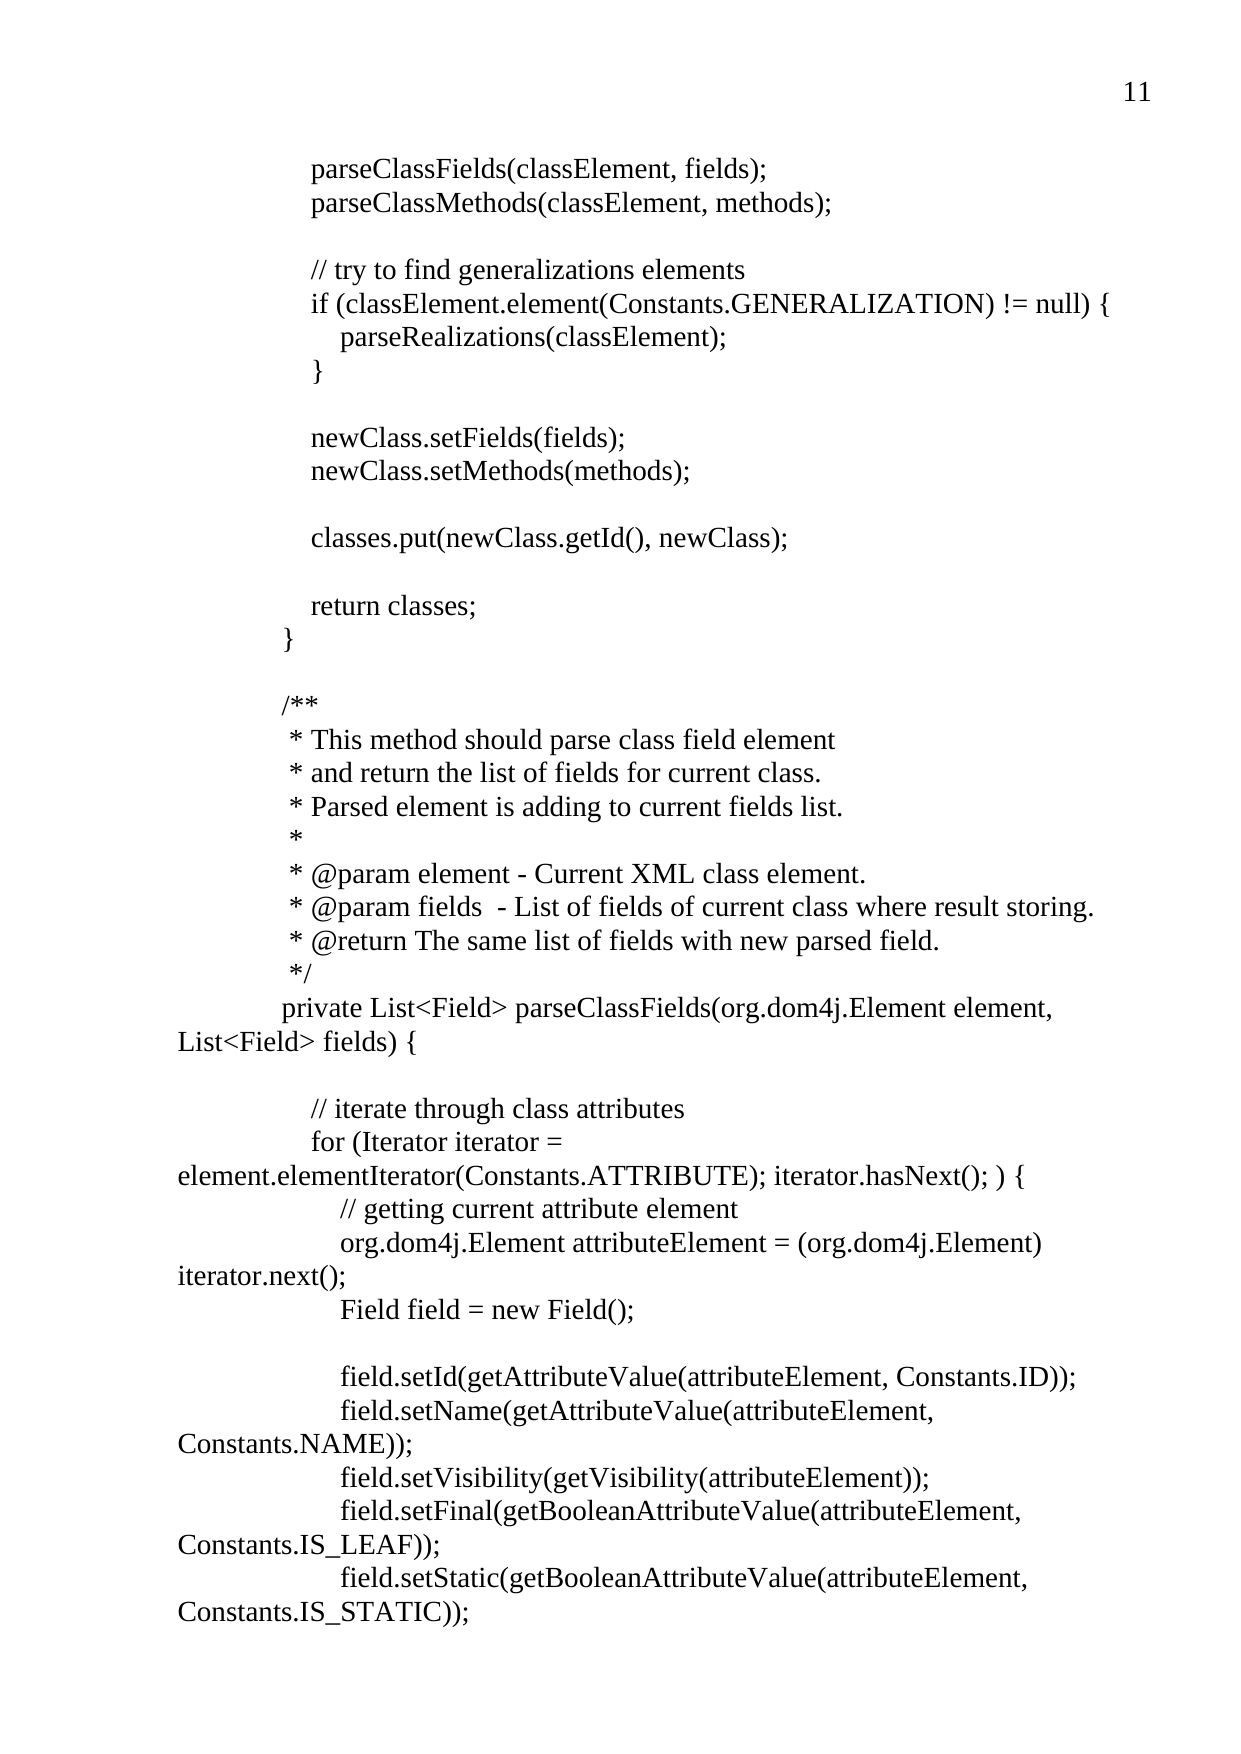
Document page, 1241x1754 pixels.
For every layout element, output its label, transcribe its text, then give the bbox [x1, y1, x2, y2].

text * @return The same list of fields with new parsed field. [177, 923, 1152, 957]
text private List<Field> parseClassFields(org.dom4j.Element element, List<Field> fields) { [177, 990, 1152, 1057]
text org.dom4j.Element attributeElement = (org.dom4j.Element) iterator.next(); [177, 1225, 1152, 1292]
text * and return the list of fields for current class. [177, 755, 1152, 789]
text * [177, 822, 1152, 856]
text field.setStatic(getBooleanAttributeValue(attributeElement, Constants.IS_STATIC)); [177, 1560, 1152, 1627]
text * This method should parse class field element [177, 722, 1152, 755]
text } [177, 621, 1152, 655]
text field.setName(getAttributeValue(attributeElement, Constants.NAME)); [177, 1393, 1152, 1460]
text /** [177, 688, 1152, 722]
text for (Iterator iterator = element.elementIterator(Constants.ATTRIBUTE); iterator.hasNext(); ) { [177, 1124, 1152, 1191]
text } [177, 353, 1152, 386]
text // getting current attribute element [177, 1191, 1152, 1225]
text newClass.setFields(fields); [177, 420, 1152, 453]
text field.setFinal(getBooleanAttributeValue(attributeElement, Constants.IS_LEAF)); [177, 1493, 1152, 1560]
text parseClassFields(classElement, fields); [177, 152, 1152, 185]
text * @param element - Current XML class element. [177, 856, 1152, 889]
text field.setVisibility(getVisibility(attributeElement)); [177, 1460, 1152, 1493]
text return classes; [177, 588, 1152, 621]
text parseRealizations(classElement); [177, 319, 1152, 353]
text * @param fields - List of fields of current class where result storing. [177, 889, 1152, 923]
text field.setId(getAttributeValue(attributeElement, Constants.ID)); [177, 1359, 1152, 1393]
text */ [177, 957, 1152, 990]
text if (classElement.element(Constants.GENERALIZATION) != null) { [177, 286, 1152, 319]
text Field field = new Field(); [177, 1292, 1152, 1326]
text // try to find generalizations elements [177, 252, 1152, 286]
text parseClassMethods(classElement, methods); [177, 185, 1152, 219]
text // iterate through class attributes [177, 1091, 1152, 1124]
text * Parsed element is adding to current fields list. [177, 789, 1152, 822]
text classes.put(newClass.getId(), newClass); [177, 521, 1152, 554]
text newClass.setMethods(methods); [177, 453, 1152, 487]
